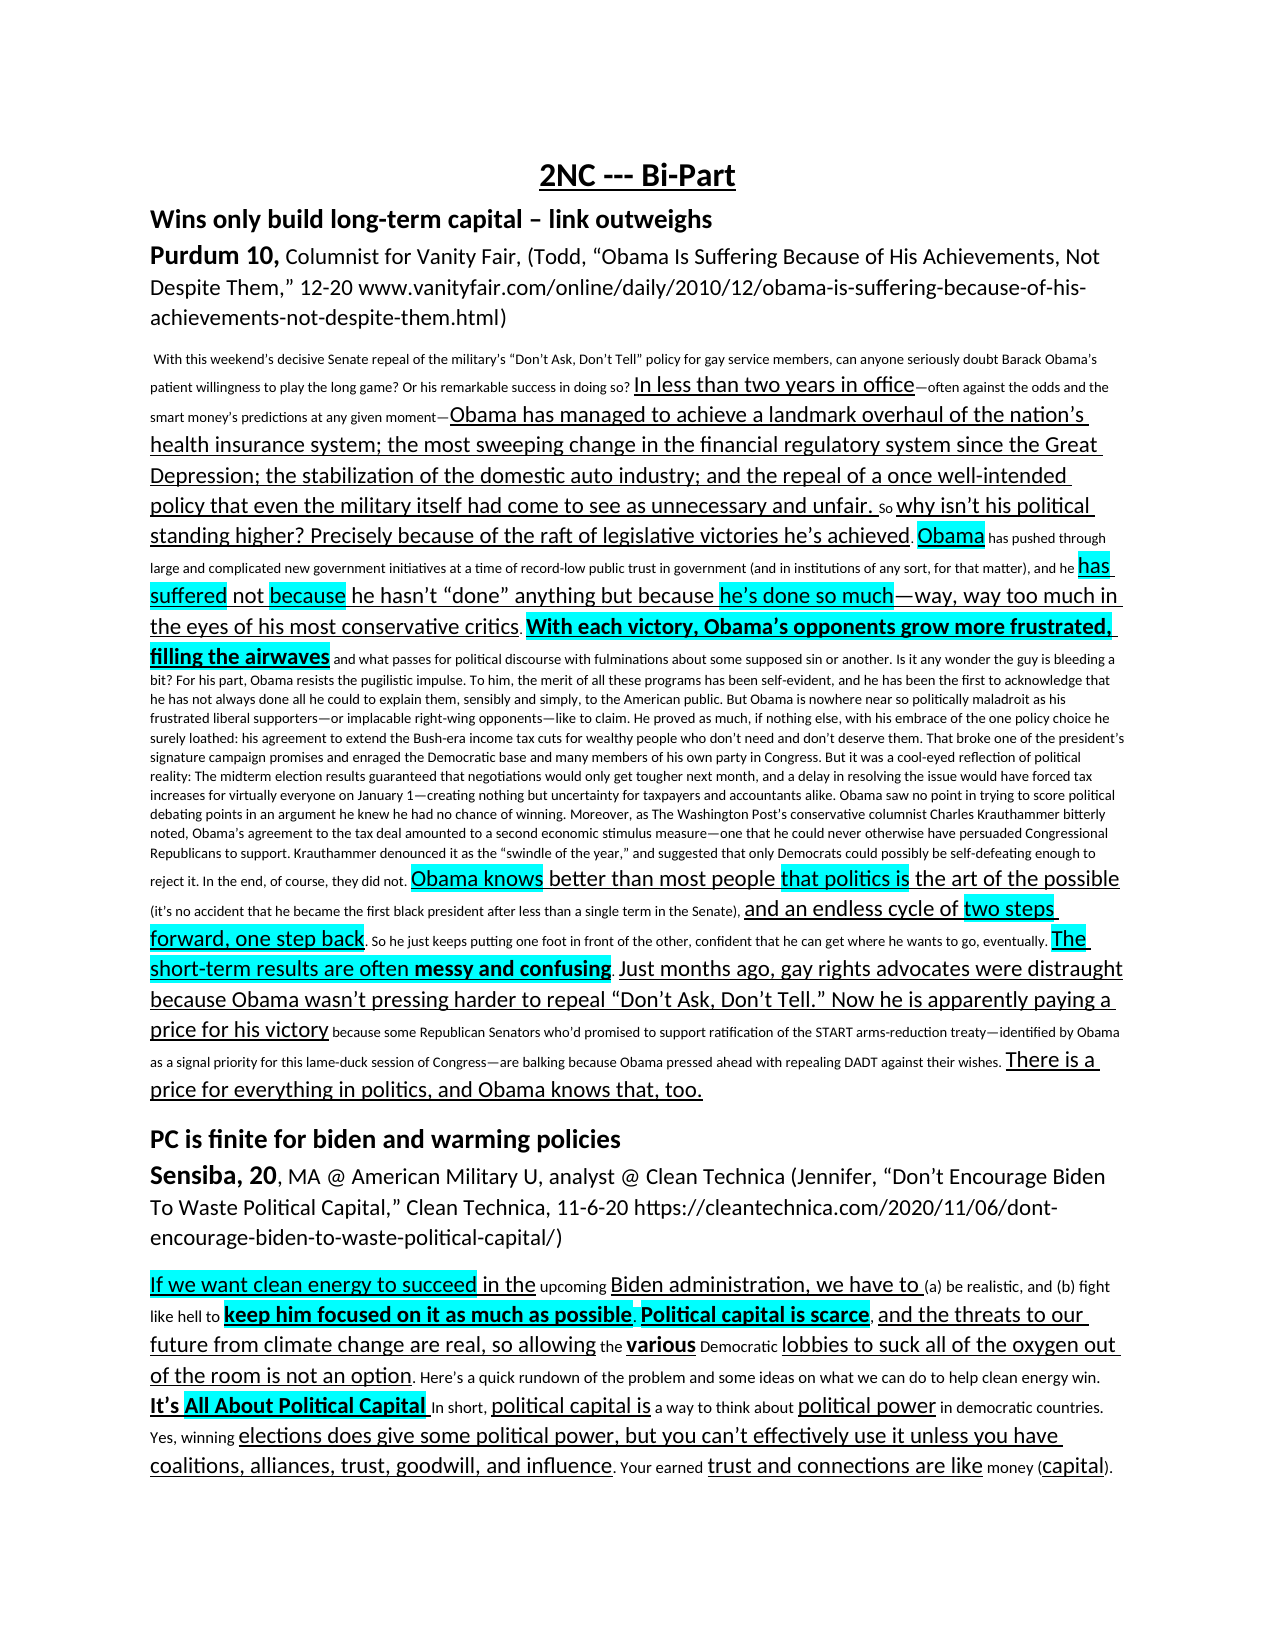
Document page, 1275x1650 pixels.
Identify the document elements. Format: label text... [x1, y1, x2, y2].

text Purdum 10, Columnist for Vanity Fair, (Todd, “Obama Is Suffering Because of His Achievements, Not Despite Them,” 12-20 www.vanityfair.com/online/daily/2010/12/obama-is-suffering-because-of-his-achievements-not-despite-them.html) [150, 238, 1125, 331]
subtitle 2NC --- Bi-Part [150, 154, 1125, 195]
subtitle Wins only build long-term capital – link outweighs [150, 202, 1125, 235]
subtitle PC is finite for biden and warming policies [150, 1122, 1125, 1155]
text Sensiba, 20, MA @ American Military U, analyst @ Clean Technica (Jennifer, “Don’t Encourage Biden To Waste Political Capital,” Clean Technica, 11-6-20 https://cleantechnica.com/2020/11/06/dont-encourage-biden-to-waste-political-capital/) [150, 1158, 1125, 1251]
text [150, 1270, 1125, 1479]
text With this weekend’s decisive Senate repeal of the military’s “Don’t Ask, Don’t Tell” policy for gay service members, can anyone seriously doubt Barack Obama’s patient willingness to play the long game? Or his remarkable success in doing so? In less than two years in office—often against the odds and the smart money’s predictions at any given moment—Obama has managed to achieve a landmark overhaul of the nation’s health insurance system; the most sweeping change in the financial regulatory system since the Great Depression; the stabilization of the domestic auto industry; and the repeal of a once well-intended policy that even the military itself had come to see as unnecessary and unfair. So why isn’t his political standing higher? Precisely because of the raft of legislative victories he’s achieved. Obama has pushed through large and complicated new government initiatives at a time of record-low public trust in government (and in institutions of any sort, for that matter), and he has suffered not because he hasn’t “done” anything but because he’s done so much—way, way too much in the eyes of his most conservative critics. With each victory, Obama’s opponents grow more frustrated, filling the airwaves and what passes for political discourse with fulminations about some supposed sin or another. Is it any wonder the guy is bleeding a bit? For his part, Obama resists the pugilistic impulse. To him, the merit of all these programs has been self-evident, and he has been the first to acknowledge that he has not always done all he could to explain them, sensibly and simply, to the American public. But Obama is nowhere near so politically maladroit as his frustrated liberal supporters—or implacable right-wing opponents—like to claim. He proved as much, if nothing else, with his embrace of the one policy choice he surely loathed: his agreement to extend the Bush-era income tax cuts for wealthy people who don’t need and don’t deserve them. That broke one of the president’s signature campaign promises and enraged the Democratic base and many members of his own party in Congress. But it was a cool-eyed reflection of political reality: The midterm election results guaranteed that negotiations would only get tougher next month, and a delay in resolving the issue would have forced tax increases for virtually everyone on January 1—creating nothing but uncertainty for taxpayers and accountants alike. Obama saw no point in trying to score political debating points in an argument he knew he had no chance of winning. Moreover, as The Washington Post’s conservative columnist Charles Krauthammer bitterly noted, Obama’s agreement to the tax deal amounted to a second economic stimulus measure—one that he could never otherwise have persuaded Congressional Republicans to support. Krauthammer denounced it as the “swindle of the year,” and suggested that only Democrats could possibly be self-defeating enough to reject it. In the end, of course, they did not. Obama knows better than most people that politics is the art of the possible (it’s no accident that he became the first black president after less than a single term in the Senate), and an endless cycle of two steps forward, one step back. So he just keeps putting one foot in front of the other, confident that he can get where he wants to go, eventually. The short-term results are often messy and confusing. Just months ago, gay rights advocates were distraught because Obama wasn’t pressing harder to repeal “Don’t Ask, Don’t Tell.” Now he is apparently paying a price for his victory because some Republican Senators who’d promised to support ratification of the START arms-reduction treaty—identified by Obama as a signal priority for this lame-duck session of Congress—are balking because Obama pressed ahead with repealing DADT against their wishes. There is a price for everything in politics, and Obama knows that, too. [150, 350, 1125, 1103]
